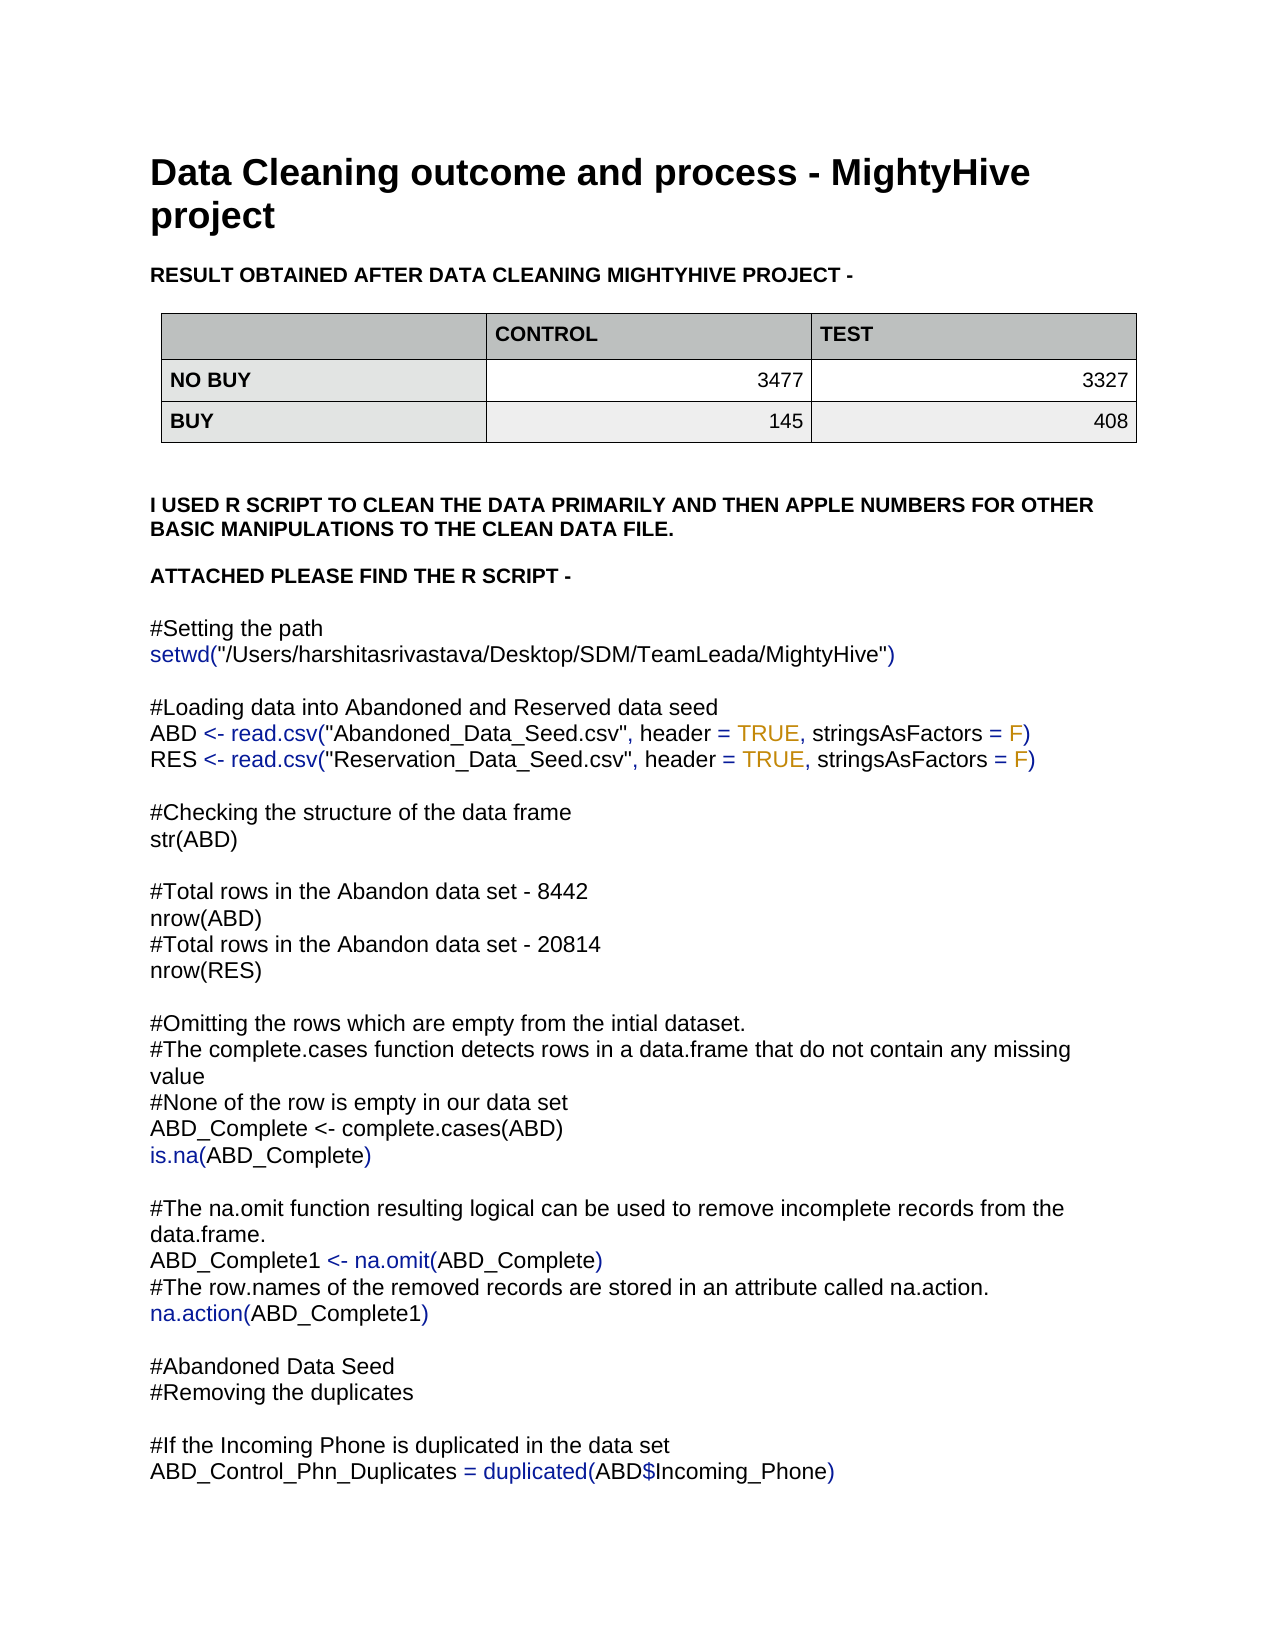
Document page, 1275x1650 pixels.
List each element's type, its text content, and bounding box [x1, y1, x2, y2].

table_header CONTROL [487, 314, 811, 359]
text #None of the row is empty in our data set [150, 1089, 1125, 1115]
text #Setting the path [150, 615, 1125, 641]
text #Checking the structure of the data frame [150, 799, 1125, 826]
text #Loading data into Abandoned and Reserved data seed [150, 694, 1125, 720]
table_header [162, 314, 486, 359]
text #Omitting the rows which are empty from the intial dataset. [150, 1010, 1125, 1036]
text is.na(ABD_Complete) [150, 1142, 1125, 1168]
text #Abandoned Data Seed [150, 1353, 1125, 1379]
text na.action(ABD_Complete1) [150, 1300, 1125, 1326]
text #Total rows in the Abandon data set - 8442 [150, 878, 1125, 904]
text str(ABD) [150, 826, 1125, 852]
table_cell 145 [487, 402, 811, 442]
text nrow(RES) [150, 957, 1125, 984]
text I used R script to clean the data primarily and then Apple numbers for other basic manipulations to the clean data file. [150, 492, 1125, 540]
table_cell NO BUY [162, 360, 486, 401]
subtitle Data Cleaning outcome and process - MightyHive project [150, 150, 1125, 236]
text ABD_Complete1 <- na.omit(ABD_Complete) [150, 1247, 1125, 1273]
text #Total rows in the Abandon data set - 20814 [150, 931, 1125, 957]
text Result obtained after Data Cleaning MightyHive project - [150, 263, 1125, 287]
text ABD <- read.csv("Abandoned_Data_Seed.csv", header = TRUE, stringsAsFactors = F) [150, 720, 1125, 746]
text ABD_Control_Phn_Duplicates = duplicated(ABD$Incoming_Phone) [150, 1458, 1125, 1484]
table_cell 3327 [812, 360, 1136, 401]
table_cell BUY [162, 402, 486, 442]
text RES <- read.csv("Reservation_Data_Seed.csv", header = TRUE, stringsAsFactors = F) [150, 746, 1125, 773]
text setwd("/Users/harshitasrivastava/Desktop/SDM/TeamLeada/MightyHive") [150, 641, 1125, 667]
text nrow(ABD) [150, 904, 1125, 931]
text #The row.names of the removed records are stored in an attribute called na.action. [150, 1273, 1125, 1300]
table_cell 3477 [487, 360, 811, 401]
text Attached please find the R script - [150, 564, 1125, 588]
text #The complete.cases function detects rows in a data.frame that do not contain any missing value [150, 1036, 1125, 1089]
text #Removing the duplicates [150, 1379, 1125, 1405]
text ABD_Complete <- complete.cases(ABD) [150, 1115, 1125, 1142]
table_cell 408 [812, 402, 1136, 442]
table_header TEST [812, 314, 1136, 359]
text #If the Incoming Phone is duplicated in the data set [150, 1432, 1125, 1458]
text #The na.omit function resulting logical can be used to remove incomplete records from the data.frame. [150, 1194, 1125, 1247]
